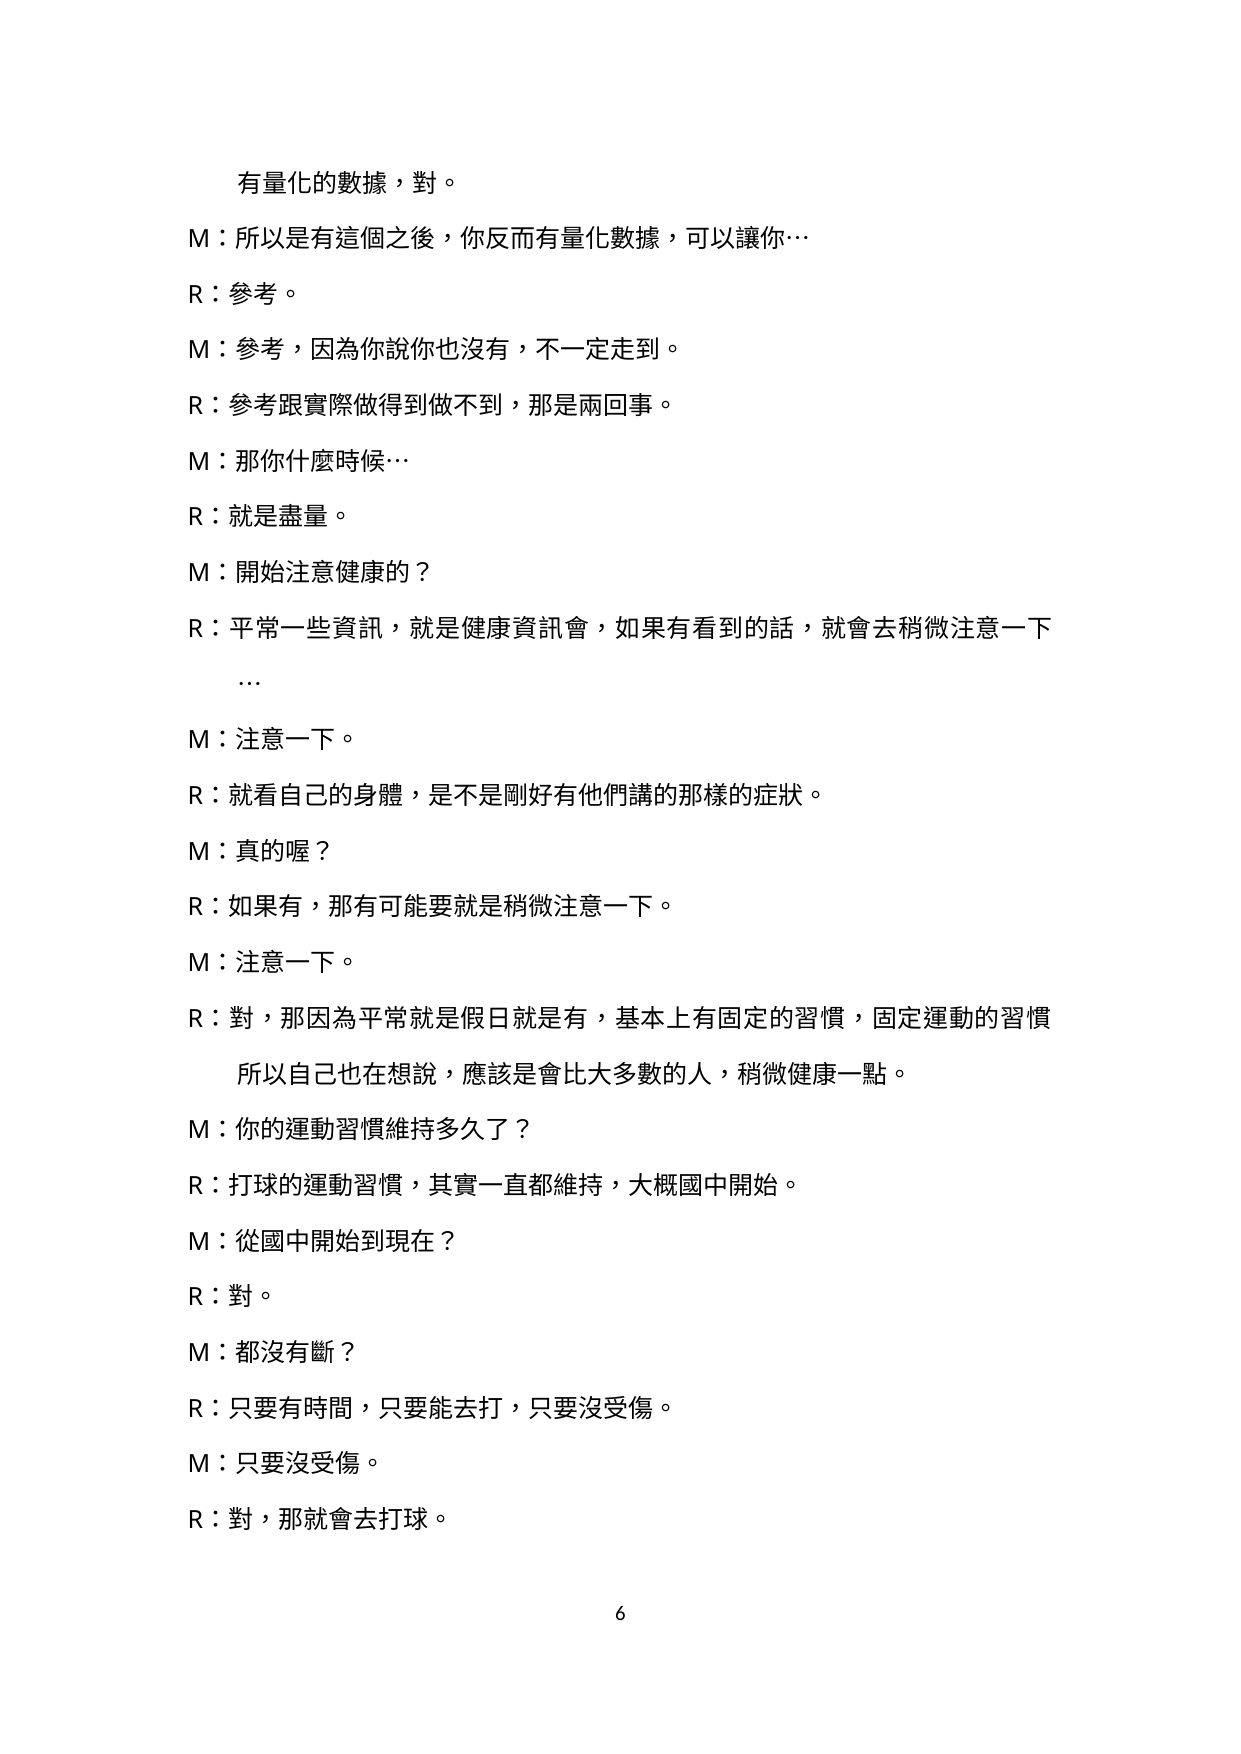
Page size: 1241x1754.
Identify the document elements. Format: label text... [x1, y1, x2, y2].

text R：如果有，那有可能要就是稍微注意一下。 [187, 886, 1053, 924]
text M：只要沒受傷。 [187, 1443, 1053, 1481]
text M：注意一下。 [187, 719, 1053, 757]
text M：所以是有這個之後，你反而有量化數據，可以讓你… [187, 218, 1053, 256]
text M：開始注意健康的？ [187, 552, 1053, 589]
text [187, 162, 1053, 200]
text R：平常一些資訊，就是健康資訊會，如果有看到的話，就會去稍微注意一下… [187, 607, 1053, 701]
text M：那你什麼時候… [187, 441, 1053, 478]
text M：注意一下。 [187, 942, 1053, 979]
text R：對，那就會去打球。 [187, 1499, 1053, 1536]
text R：參考。 [187, 274, 1053, 311]
text R：就是盡量。 [187, 496, 1053, 534]
text R：參考跟實際做得到做不到，那是兩回事。 [187, 385, 1053, 422]
text M：你的運動習慣維持多久了？ [187, 1109, 1053, 1147]
text R：打球的運動習慣，其實一直都維持，大概國中開始。 [187, 1165, 1053, 1202]
text R：對。 [187, 1276, 1053, 1314]
text R：就看自己的身體，是不是剛好有他們講的那樣的症狀。 [187, 775, 1053, 812]
text M：從國中開始到現在？ [187, 1221, 1053, 1258]
text M：真的喔？ [187, 831, 1053, 868]
text M：參考，因為你說你也沒有，不一定走到。 [187, 329, 1053, 367]
text R：只要有時間，只要能去打，只要沒受傷。 [187, 1387, 1053, 1425]
text R：對，那因為平常就是假日就是有，基本上有固定的習慣，固定運動的習慣，所以自己也在想說，應該是會比大多數的人，稍微健康一點。 [187, 997, 1053, 1091]
text M：都沒有斷？ [187, 1332, 1053, 1369]
